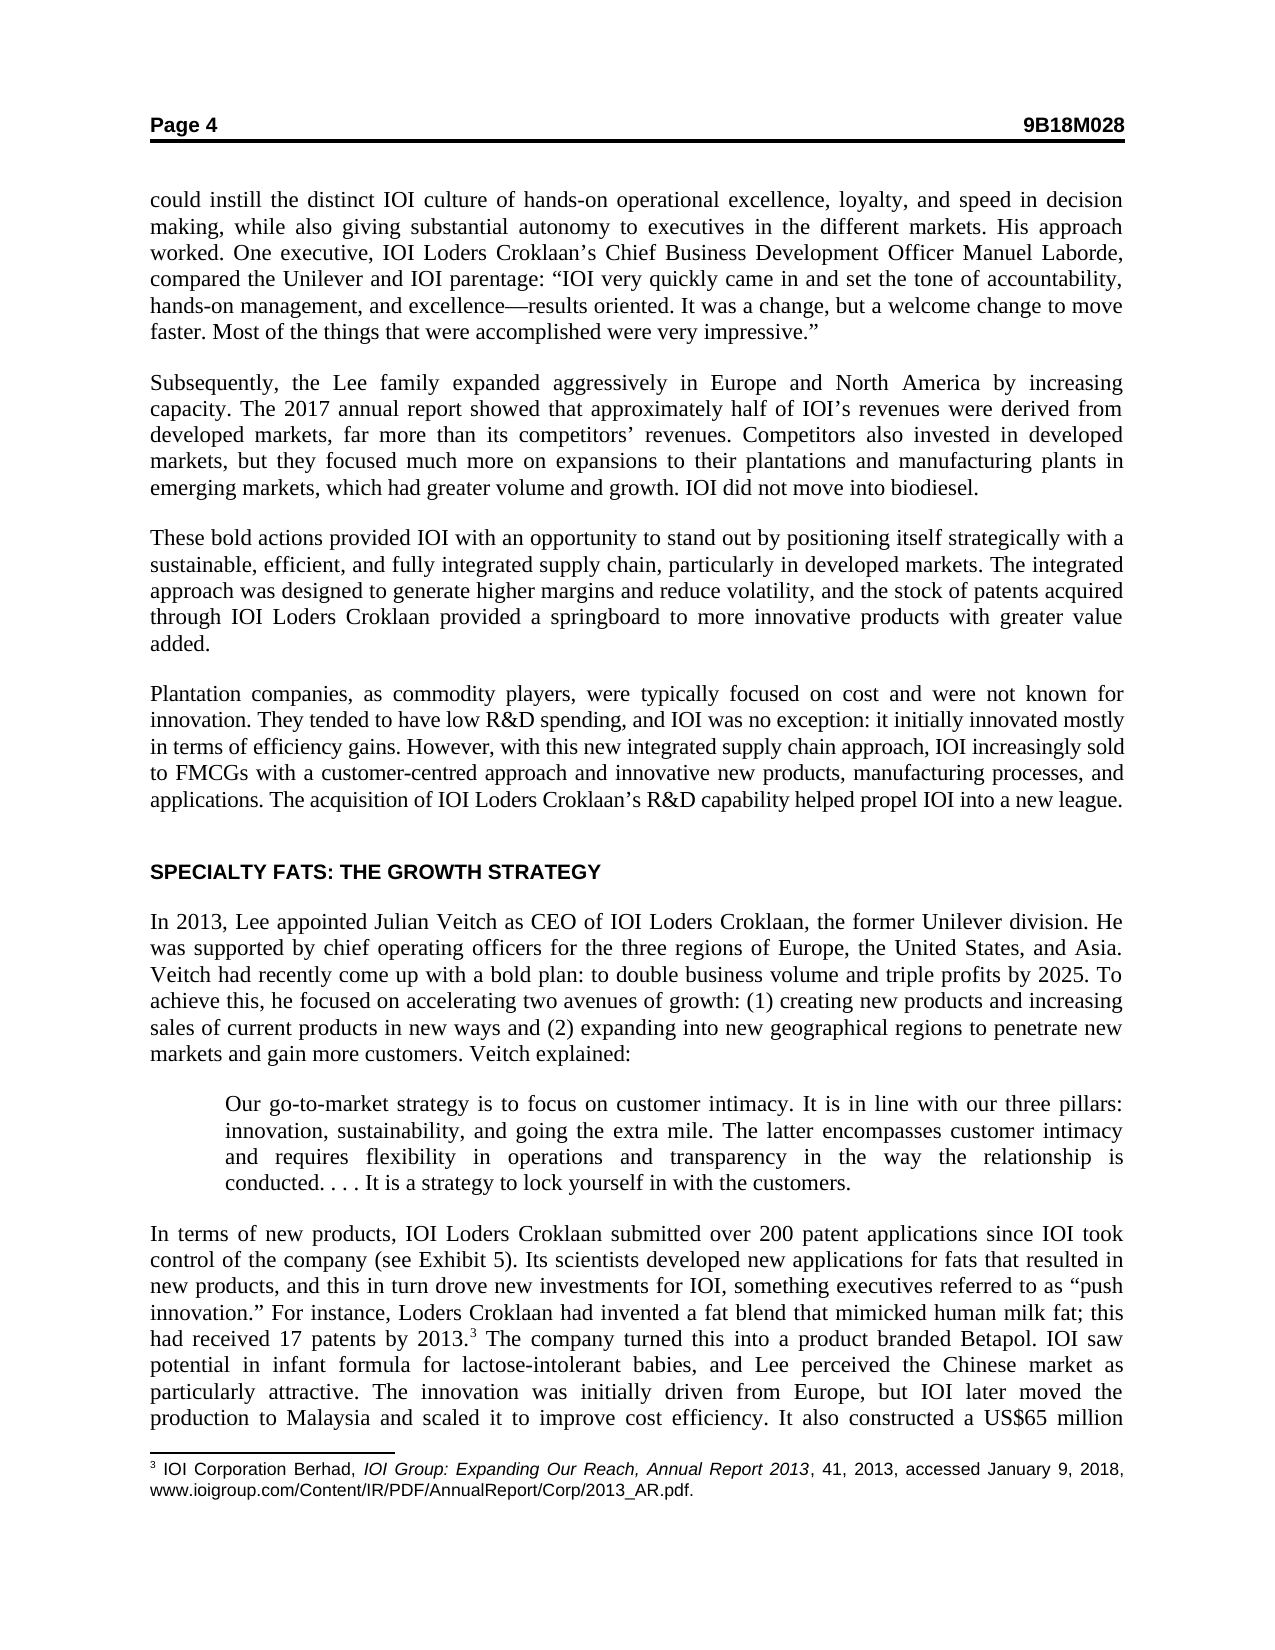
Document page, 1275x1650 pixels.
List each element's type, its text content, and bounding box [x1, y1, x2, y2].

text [150, 186, 1125, 344]
text These bold actions provided IOI with an opportunity to stand out by positioning itself strategically with a sustainable, efficient, and fully integrated supply chain, particularly in developed markets. The integrated approach was designed to generate higher margins and reduce volatility, and the stock of patents acquired through IOI Loders Croklaan provided a springboard to more innovative products with greater value added. [150, 524, 1125, 656]
text Plantation companies, as commodity players, were typically focused on cost and were not known for innovation. They tended to have low R&D spending, and IOI was no exception: it initially innovated mostly in terms of efficiency gains. However, with this new integrated supply chain approach, IOI increasingly sold to FMCGs with a customer-centred approach and innovative new products, manufacturing processes, and applications. The acquisition of IOI Loders Croklaan’s R&D capability helped propel IOI into a new league. [150, 680, 1125, 812]
text Subsequently, the Lee family expanded aggressively in Europe and North America by increasing capacity. The 2017 annual report showed that approximately half of IOI’s revenues were derived from developed markets, far more than its competitors’ revenues. Competitors also invested in developed markets, but they focused much more on expansions to their plantations and manufacturing plants in emerging markets, which had greater volume and growth. IOI did not move into biodiesel. [150, 368, 1125, 500]
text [150, 1220, 1125, 1431]
text In 2013, Lee appointed Julian Veitch as CEO of IOI Loders Croklaan, the former Unilever division. He was supported by chief operating officers for the three regions of Europe, the United States, and Asia. Veitch had recently come up with a bold plan: to double business volume and triple profits by 2025. To achieve this, he focused on accelerating two avenues of growth: (1) creating new products and increasing sales of current products in new ways and (2) expanding into new geographical regions to penetrate new markets and gain more customers. Veitch explained: [150, 908, 1125, 1066]
text Specialty fats: The growth strategy [150, 860, 1125, 884]
text Our go-to-market strategy is to focus on customer intimacy. It is in line with our three pillars: innovation, sustainability, and going the extra mile. The latter encompasses customer intimacy and requires flexibility in operations and transparency in the way the relationship is conducted. . . . It is a strategy to lock yourself in with the customers. [225, 1090, 1125, 1196]
